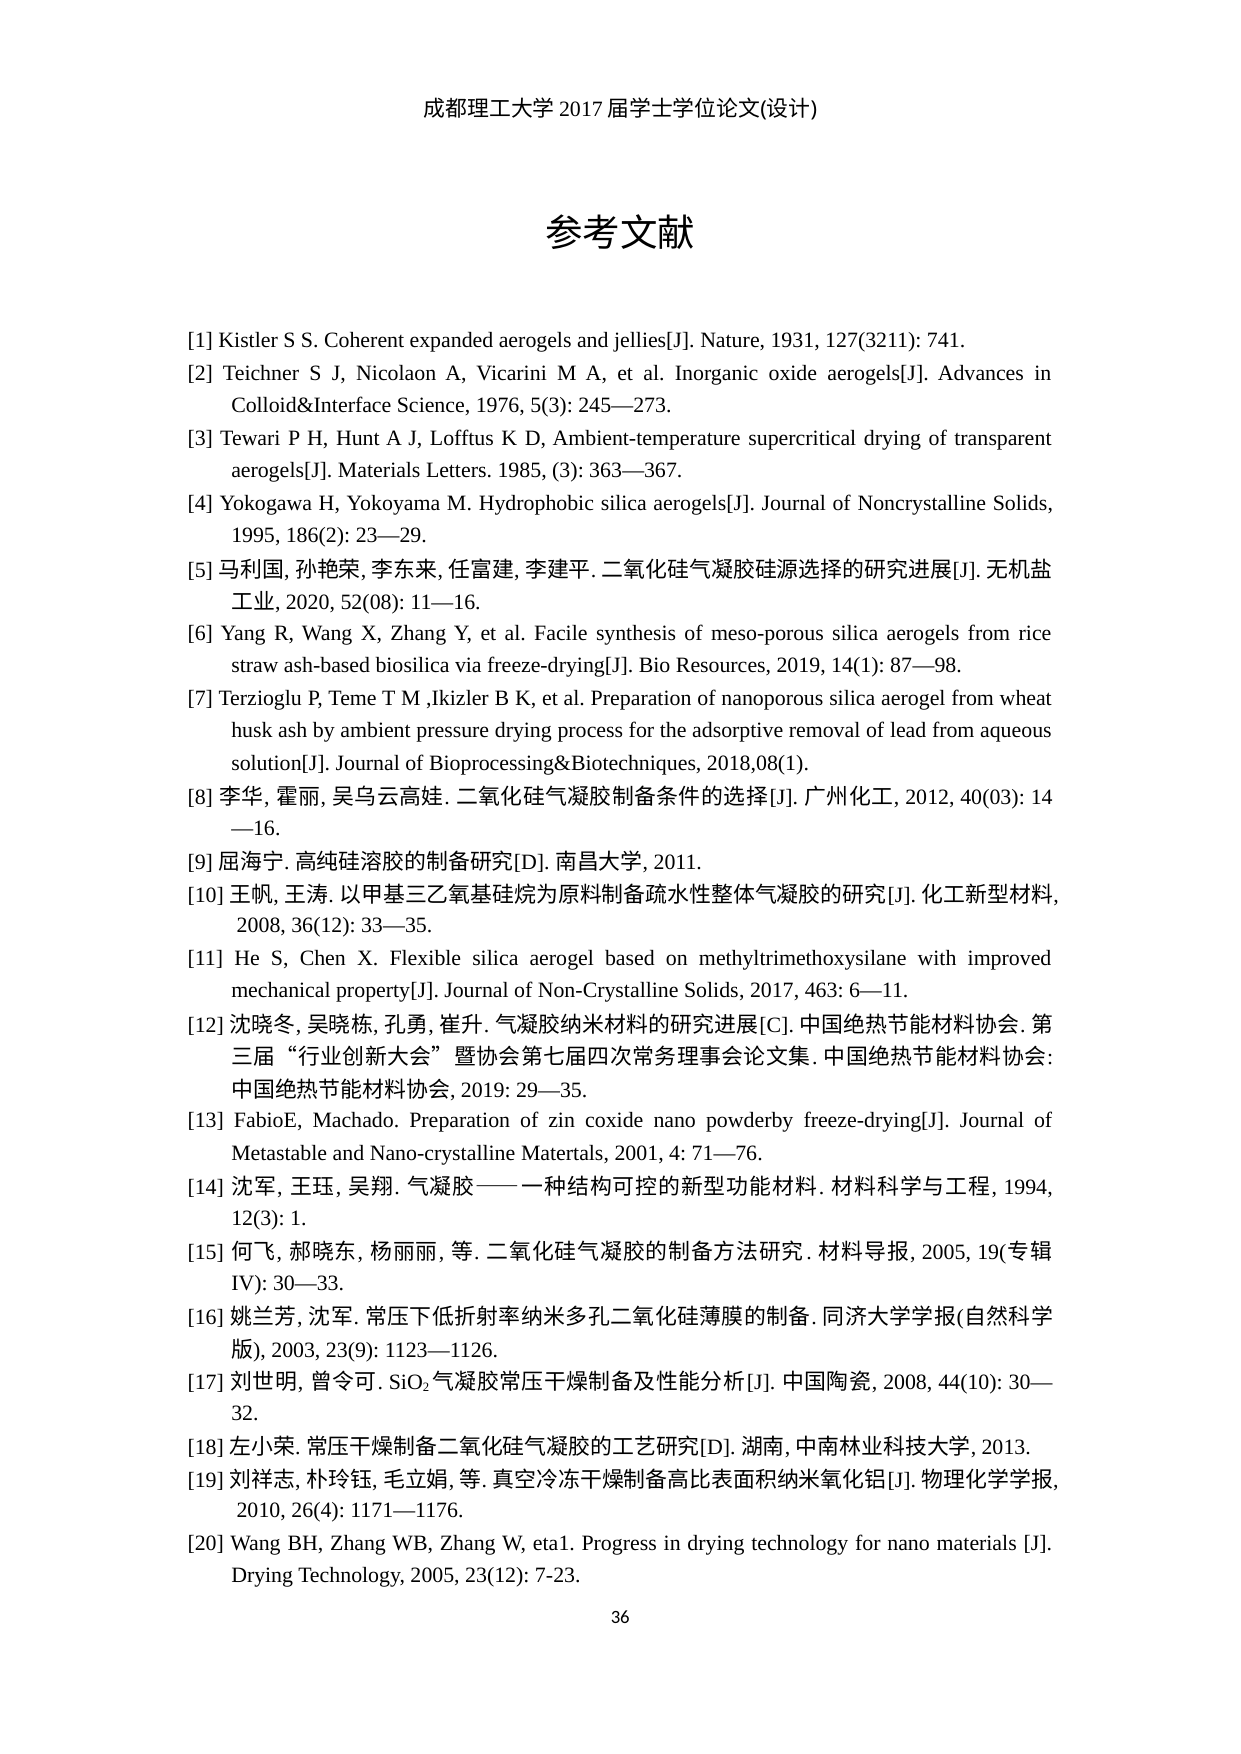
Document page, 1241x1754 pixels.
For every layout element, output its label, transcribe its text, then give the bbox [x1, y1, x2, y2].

text [20] Wang BH, Zhang WB, Zhang W, eta1. Progress in drying technology for nano materials [J]. Drying Technology, 2005, 23(12): 7-23. [187, 1526, 1053, 1591]
text [2] Teichner S J, Nicolaon A, Vicarini M A, et al. Inorganic oxide aerogels[J]. Advances in Colloid&Interface Science, 1976, 5(3): 245—273. [187, 356, 1053, 421]
text [18] 左小荣. 常压干燥制备二氧化硅气凝胶的工艺研究[D]. 湖南, 中南林业科技大学, 2013. [187, 1429, 1053, 1461]
text [14] 沈军, 王珏, 吴翔. 气凝胶——一种结构可控的新型功能材料. 材料科学与工程, 1994, 12(3): 1. [187, 1169, 1053, 1234]
text [3] Tewari P H, Hunt A J, Lofftus K D, Ambient-temperature supercritical drying of transparent aerogels[J]. Materials Letters. 1985, (3): 363—367. [187, 421, 1053, 486]
text [17] 刘世明, 曾令可. SiO2气凝胶常压干燥制备及性能分析[J]. 中国陶瓷, 2008, 44(10): 30—32. [187, 1364, 1053, 1429]
text [19] 刘祥志, 朴玲钰, 毛立娟, 等. 真空冷冻干燥制备高比表面积纳米氧化铝[J]. 物理化学学报, 2010, 26(4): 1171—1176. [187, 1461, 1053, 1526]
subtitle 参考文献 [187, 197, 1053, 262]
text [10] 王帆, 王涛. 以甲基三乙氧基硅烷为原料制备疏水性整体气凝胶的研究[J]. 化工新型材料, 2008, 36(12): 33—35. [187, 876, 1053, 941]
text [4] Yokogawa H, Yokoyama M. Hydrophobic silica aerogels[J]. Journal of Noncrystalline Solids, 1995, 186(2): 23—29. [187, 486, 1053, 551]
text [13] FabioE, Machado. Preparation of zin coxide nano powderby freeze-drying[J]. Journal of Metastable and Nano-crystalline Matertals, 2001, 4: 71—76. [187, 1104, 1053, 1169]
text [5] 马利国, 孙艳荣, 李东来, 任富建, 李建平. 二氧化硅气凝胶硅源选择的研究进展[J]. 无机盐工业, 2020, 52(08): 11—16. [187, 551, 1053, 616]
text [12] 沈晓冬, 吴晓栋, 孔勇, 崔升. 气凝胶纳米材料的研究进展[C]. 中国绝热节能材料协会. 第三届“行业创新大会”暨协会第七届四次常务理事会论文集. 中国绝热节能材料协会: 中国绝热节能材料协会, 2019: 29—35. [187, 1006, 1053, 1104]
text [16] 姚兰芳, 沈军. 常压下低折射率纳米多孔二氧化硅薄膜的制备. 同济大学学报(自然科学版), 2003, 23(9): 1123—1126. [187, 1299, 1053, 1364]
text [7] Terzioglu P, Teme T M ,Ikizler B K, et al. Preparation of nanoporous silica aerogel from wheat husk ash by ambient pressure drying process for the adsorptive removal of lead from aqueous solution[J]. Journal of Bioprocessing&Biotechniques, 2018,08(1). [187, 681, 1053, 779]
text [15] 何飞, 郝晓东, 杨丽丽, 等. 二氧化硅气凝胶的制备方法研究. 材料导报, 2005, 19(专辑IV): 30—33. [187, 1234, 1053, 1299]
text [1] Kistler S S. Coherent expanded aerogels and jellies[J]. Nature, 1931, 127(3211): 741. [187, 324, 1053, 356]
text [9] 屈海宁. 高纯硅溶胶的制备研究[D]. 南昌大学, 2011. [187, 844, 1053, 876]
text [8] 李华, 霍丽, 吴乌云高娃. 二氧化硅气凝胶制备条件的选择[J]. 广州化工, 2012, 40(03): 14—16. [187, 779, 1053, 844]
text [11] He S, Chen X. Flexible silica aerogel based on methyltrimethoxysilane with improved mechanical property[J]. Journal of Non-Crystalline Solids, 2017, 463: 6—11. [187, 941, 1053, 1006]
text [6] Yang R, Wang X, Zhang Y, et al. Facile synthesis of meso-porous silica aerogels from rice straw ash-based biosilica via freeze-drying[J]. Bio Resources, 2019, 14(1): 87—98. [187, 616, 1053, 681]
